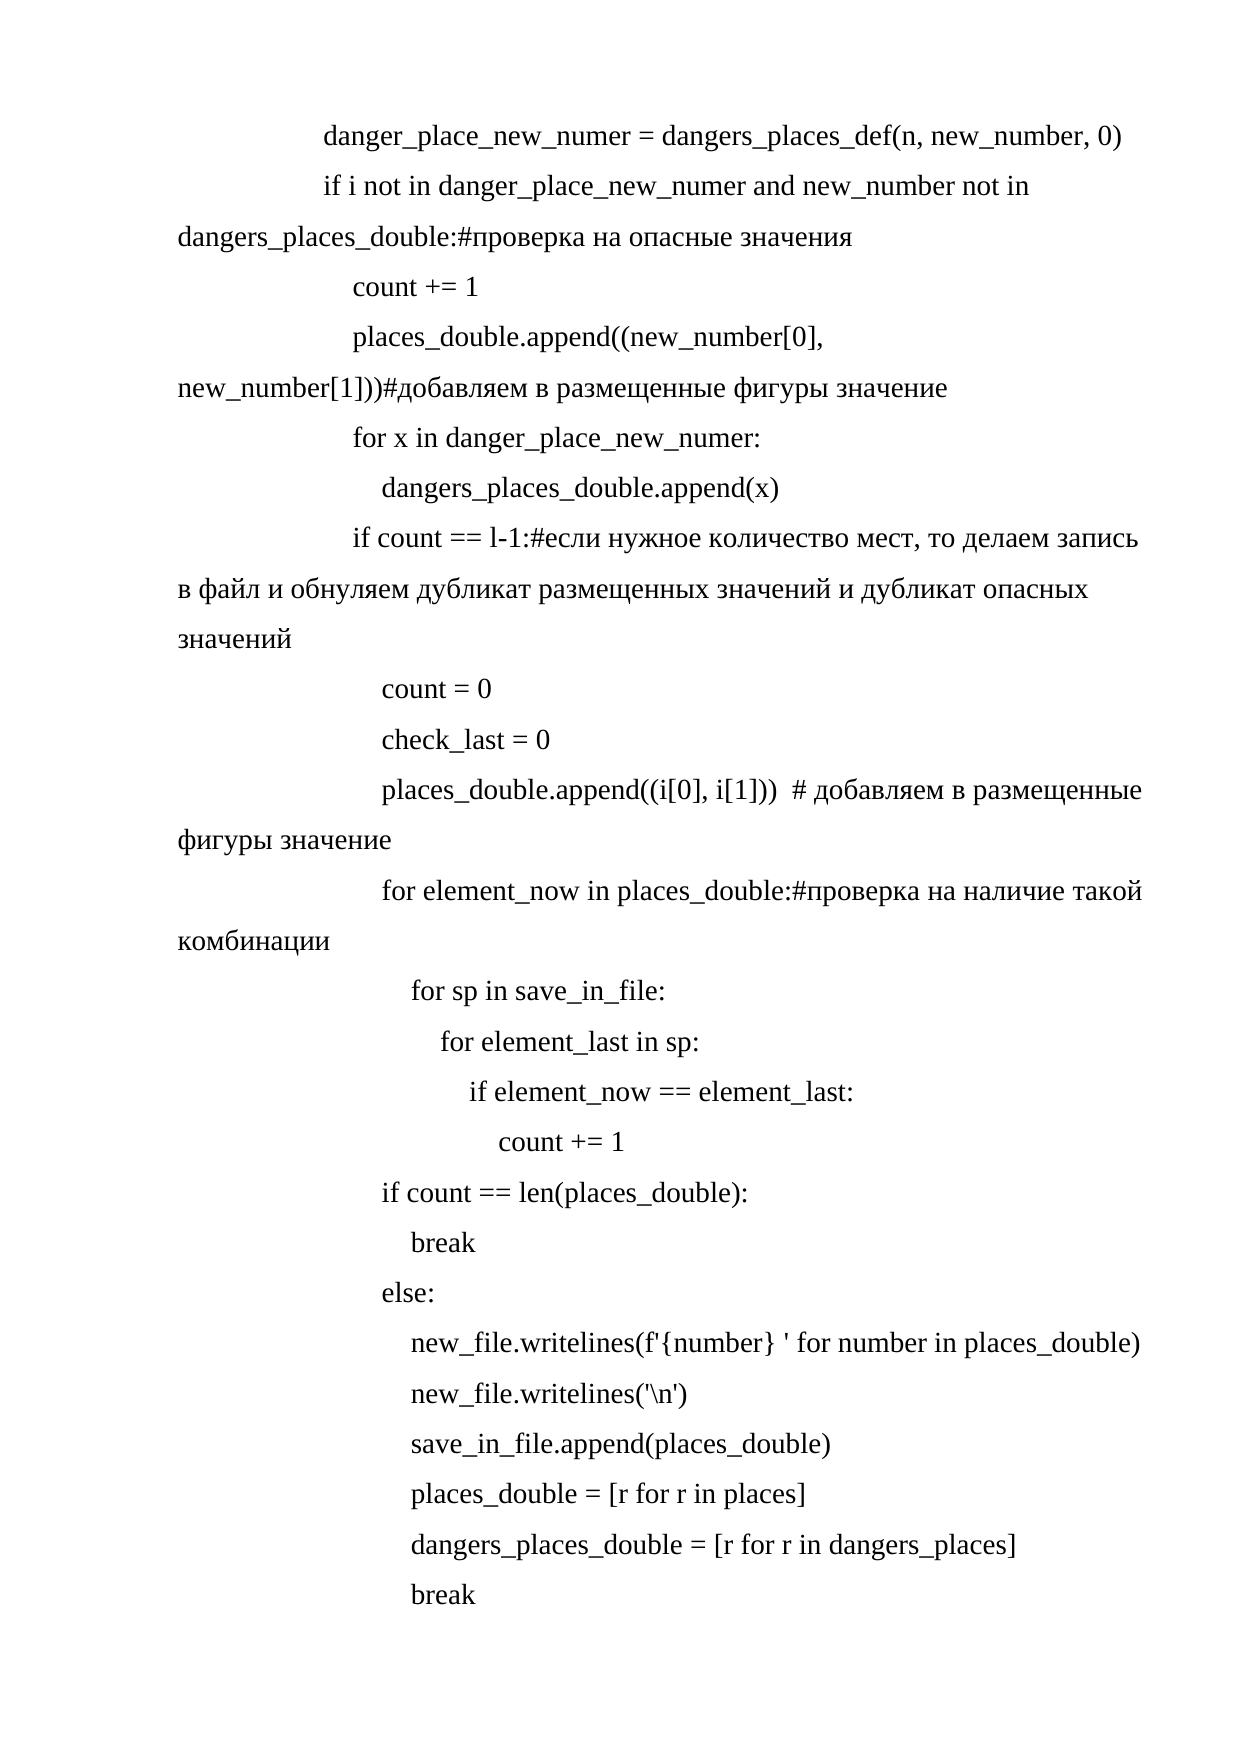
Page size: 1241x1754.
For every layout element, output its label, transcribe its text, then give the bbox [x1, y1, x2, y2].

text places_double.append((new_number[0], new_number[1]))#добавляем в размещенные фигуры значение [177, 319, 1152, 403]
text places_double.append((i[0], i[1])) # добавляем в размещенные фигуры значение [177, 772, 1152, 856]
text danger_place_new_numer = dangers_places_def(n, new_number, 0) [177, 118, 1152, 152]
text if count == l-1:#если нужное количество мест, то делаем запись в файл и обнуляем дубликат размещенных значений и дубликат опасных значений [177, 521, 1152, 655]
text for element_last in sp: [177, 1024, 1152, 1057]
text count = 0 [177, 672, 1152, 705]
text dangers_places_double.append(x) [177, 470, 1152, 504]
text places_double = [r for r in places] [177, 1477, 1152, 1510]
text if element_now == element_last: [177, 1074, 1152, 1108]
text dangers_places_double = [r for r in dangers_places] [177, 1527, 1152, 1560]
text count += 1 [177, 1124, 1152, 1158]
text new_file.writelines('\n') [177, 1376, 1152, 1409]
text save_in_file.append(places_double) [177, 1426, 1152, 1460]
text else: [177, 1275, 1152, 1309]
text break [177, 1225, 1152, 1258]
text if count == len(places_double): [177, 1175, 1152, 1208]
text new_file.writelines(f'{number} ' for number in places_double) [177, 1326, 1152, 1359]
text count += 1 [177, 269, 1152, 303]
text check_last = 0 [177, 722, 1152, 755]
text for x in danger_place_new_numer: [177, 420, 1152, 453]
text for sp in save_in_file: [177, 973, 1152, 1007]
text for element_now in places_double:#проверка на наличие такой комбинации [177, 873, 1152, 957]
text if i not in danger_place_new_numer and new_number not in dangers_places_double:#проверка на опасные значения [177, 168, 1152, 252]
text break [177, 1577, 1152, 1611]
